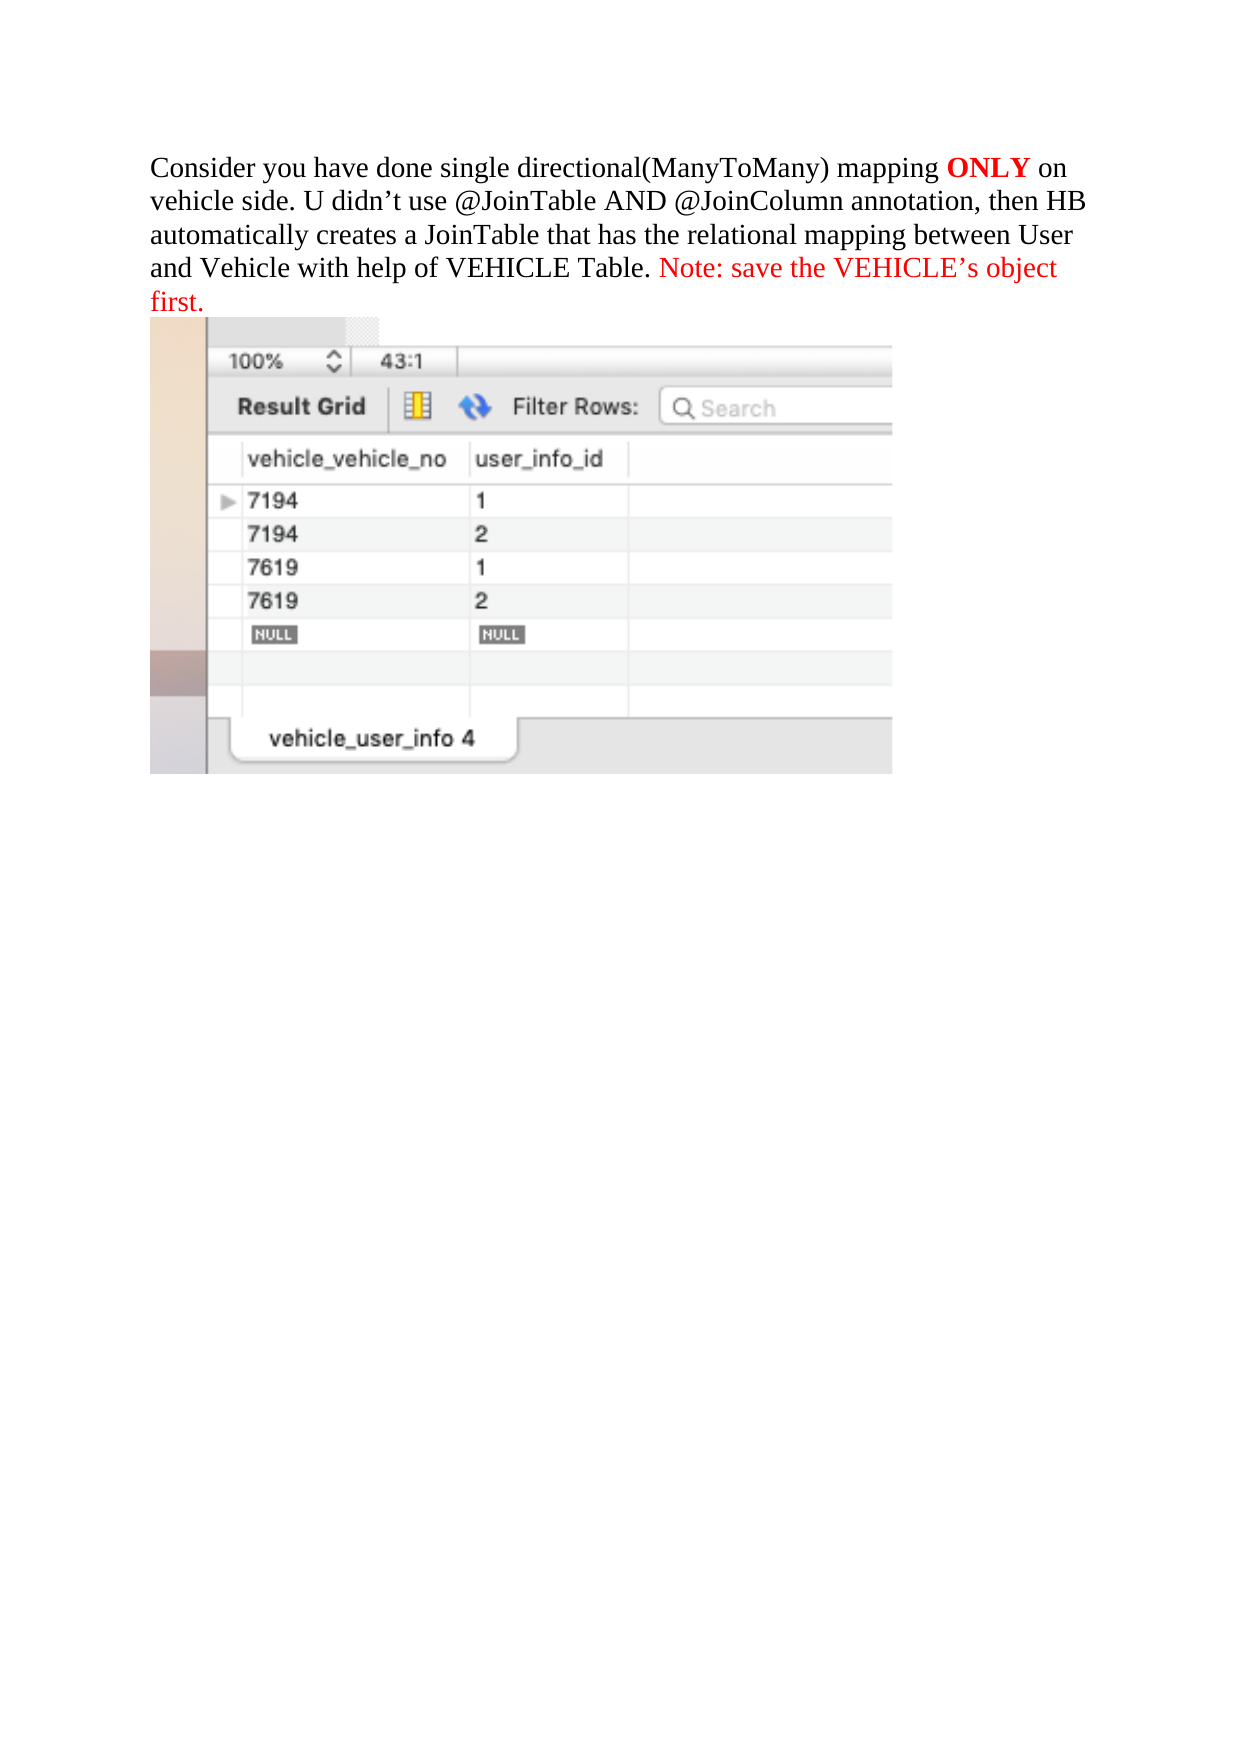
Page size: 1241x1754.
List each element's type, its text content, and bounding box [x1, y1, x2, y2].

text Consider you have done single directional(ManyToMany) mapping ONLY on vehicle side. U didn’t use @JoinTable AND @JoinColumn annotation, then HB automatically creates a JoinTable that has the relational mapping between User and Vehicle with help of VEHICLE Table. Note: save the VEHICLE’s object first. [150, 150, 1090, 318]
picture [150, 317, 893, 774]
